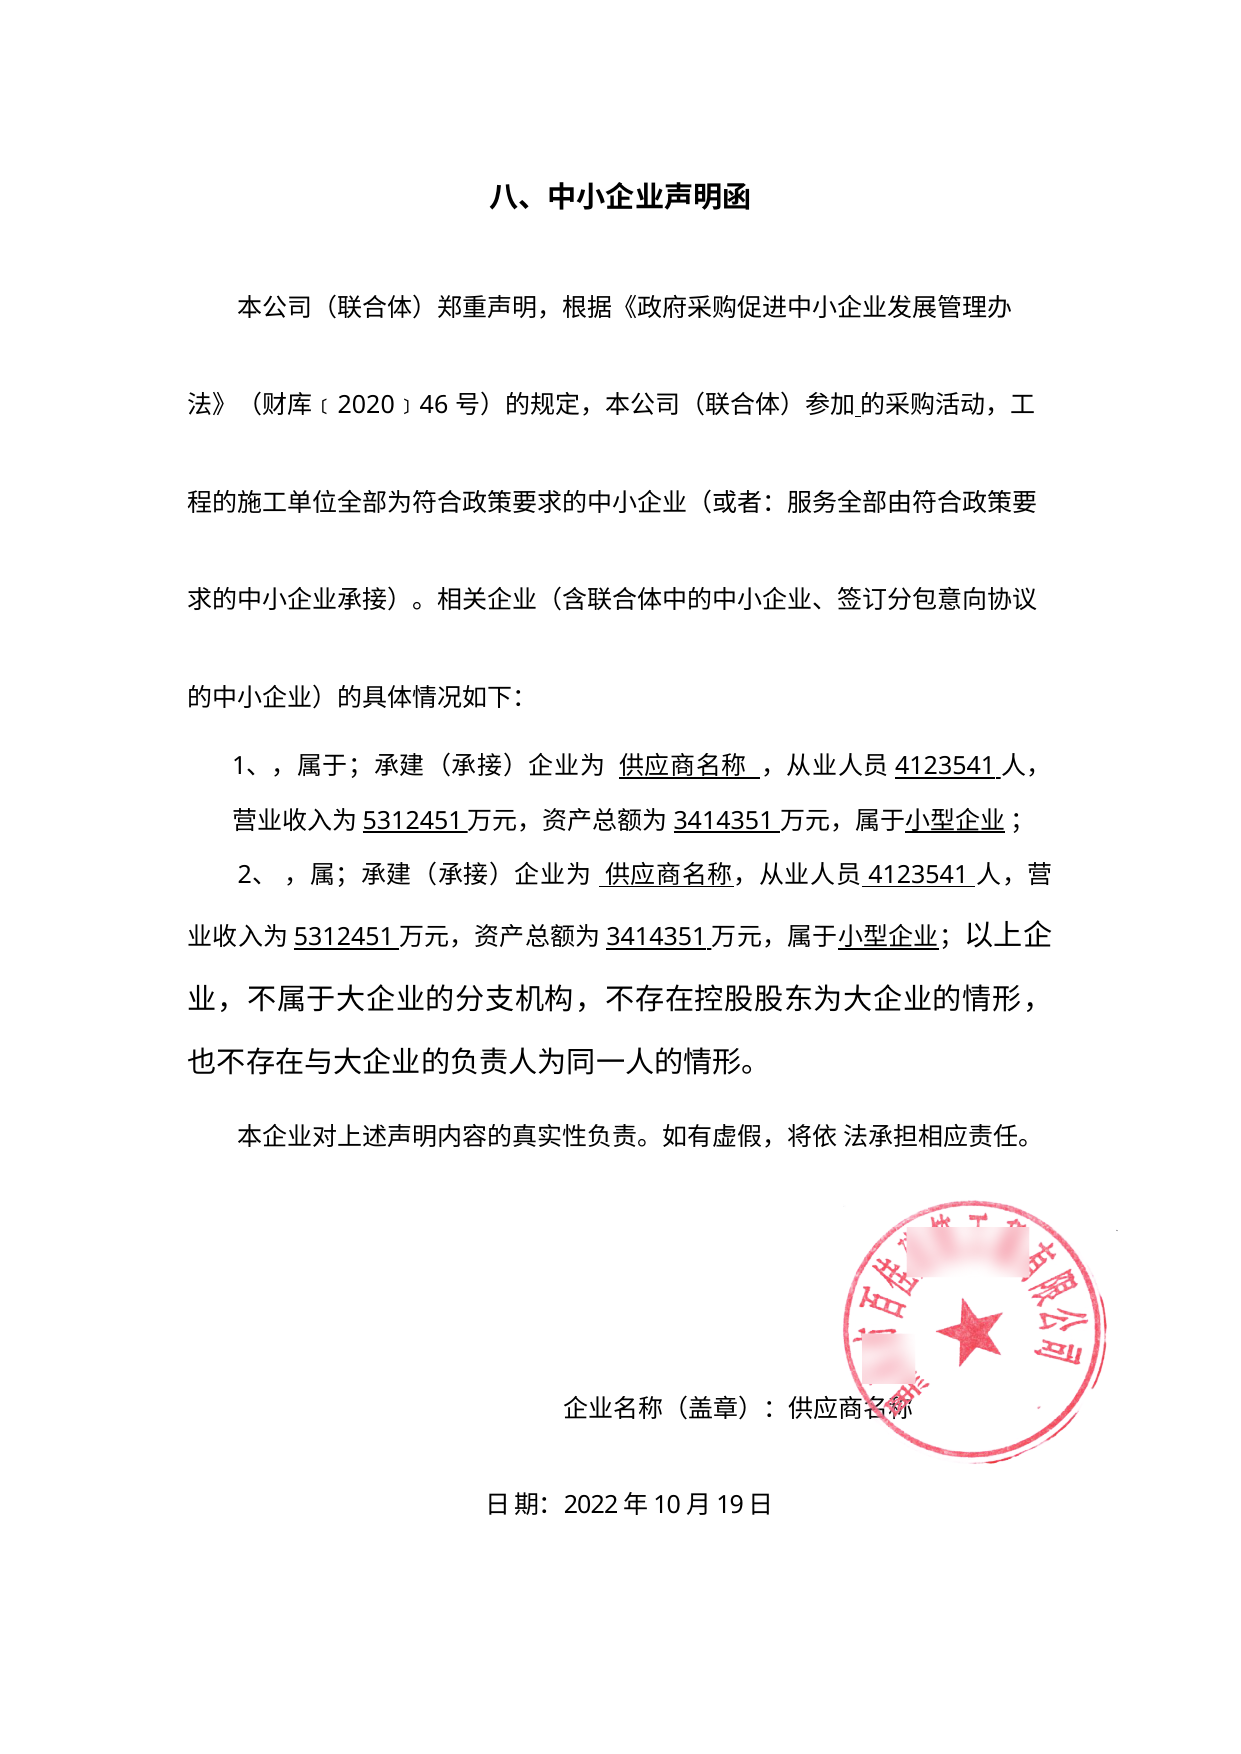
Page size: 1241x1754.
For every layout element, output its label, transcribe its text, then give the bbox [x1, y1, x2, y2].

text 企业名称（盖章）：供应商名称 [187, 1374, 825, 1439]
text 本公司（联合体）郑重声明，根据《政府采购促进中小企业发展管理办法》（财库﹝2020﹞46 号）的规定，本公司（联合体）参加 的采购活动，工程的施工单位全部为符合政策要求的中小企业（或者：服务全部由符合政策要求的中小企业承接）。相关企业（含联合体中的中小企业、签订分包意向协议的中小企业）的具体情况如下： [187, 273, 1053, 728]
text 2、 ，属；承建（承接）企业为 供应商名称，从业人员 4123541 人，营业收入为5312451万元，资产总额为3414351万元，属于小型企业；以上企业，不属于大企业的分支机构，不存在控股股东为大企业的情形，也不存在与大企业的负责人为同一人的情形。 [187, 854, 1053, 1081]
text 本企业对上述声明内容的真实性负责。如有虚假，将依 法承担相应责任。 [187, 1102, 1053, 1167]
text 日 期：2022年10月19日 [187, 1470, 774, 1535]
list ，属于；承建（承接）企业为 供应商名称 ，从业人员4123541人，营业收入为 5312451万元，资产总额为 3414351 万元，属于小型企业 ； [232, 746, 1053, 836]
text 八、中小企业声明函 [187, 162, 1053, 227]
picture [825, 1190, 1123, 1495]
